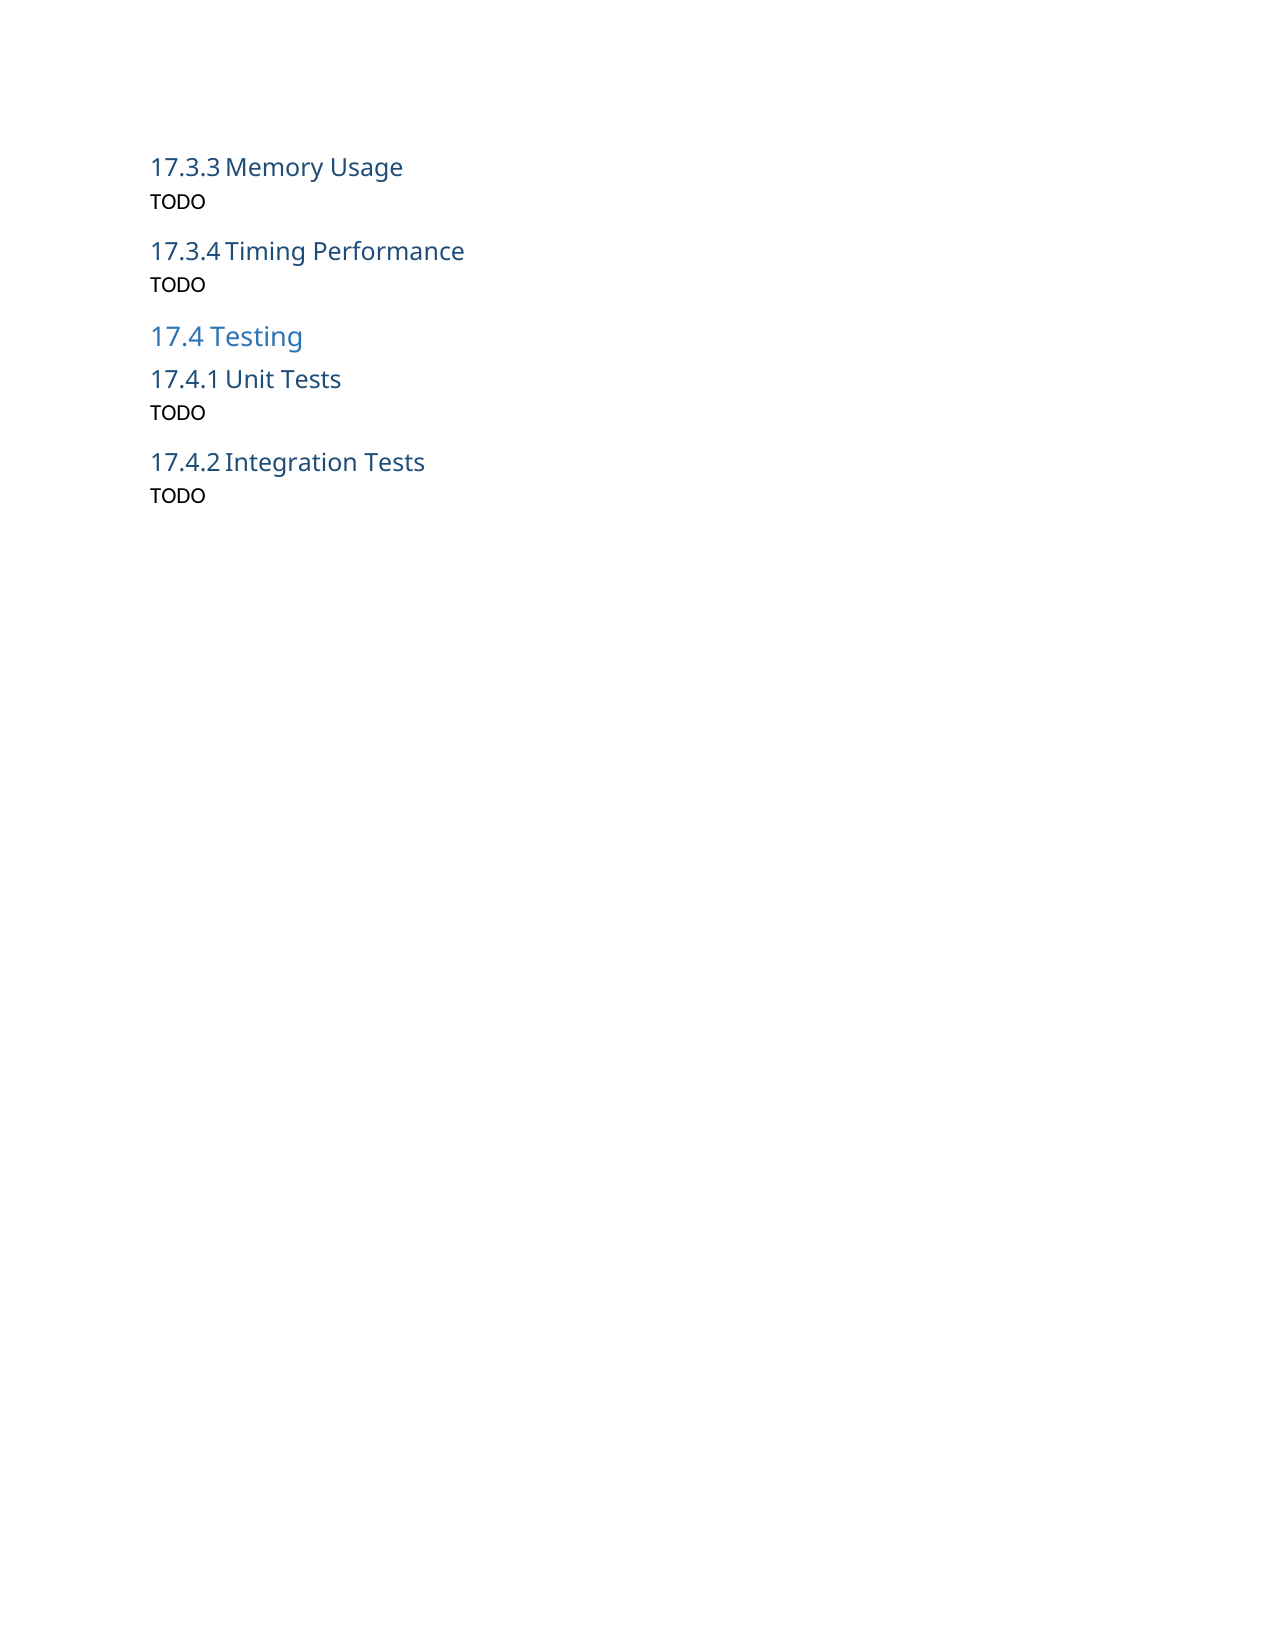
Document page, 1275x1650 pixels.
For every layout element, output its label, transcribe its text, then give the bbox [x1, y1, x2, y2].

subtitle Timing Performance [150, 234, 1125, 268]
subtitle Memory Usage [150, 150, 1125, 184]
subtitle Testing [150, 317, 1125, 354]
text TODO [150, 482, 1125, 510]
subtitle Integration Tests [150, 445, 1125, 479]
subtitle Unit Tests [150, 361, 1125, 395]
text TODO [150, 270, 1125, 298]
text TODO [150, 398, 1125, 426]
text TODO [150, 187, 1125, 215]
